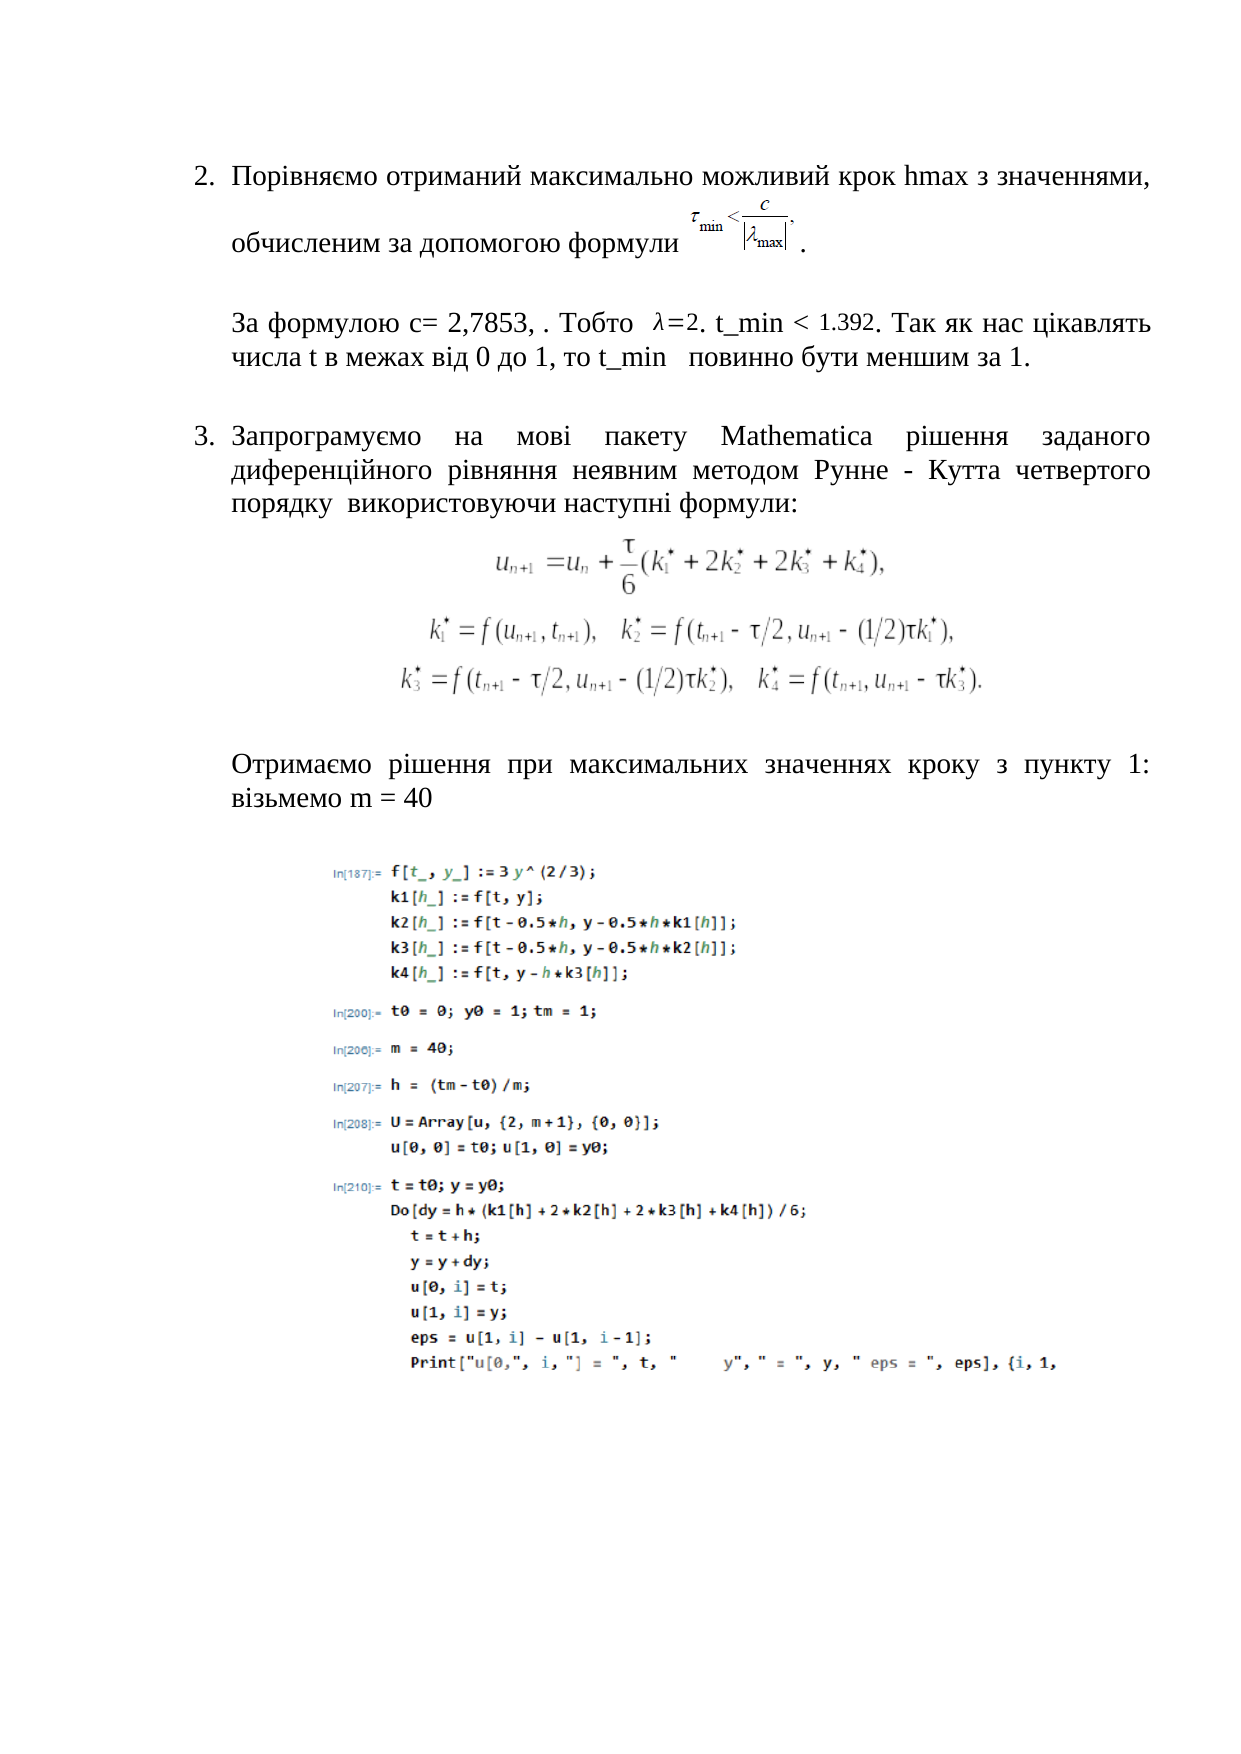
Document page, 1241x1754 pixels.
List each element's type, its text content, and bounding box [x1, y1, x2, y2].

picture [321, 859, 1062, 1403]
list Порівняємо отриманий максимально можливий крок hmax з значеннями, обчисленим за допомогою формули . [193, 158, 1152, 259]
list Запрограмуємо на мові пакету Mathematica рішення заданого диференційного рівняння неявним методом Рунне - Кутта четвертого порядку використовуючи наступні формули: [193, 418, 1152, 519]
text За формулою c= 2,7853, . Тобто . t_min < . Так як нас цікавлять числа t в межах від 0 до 1, то t_min повинно бути меншим за 1. [231, 305, 1152, 372]
picture [686, 191, 800, 253]
text Отримаємо рішення при максимальних значеннях кроку з пункту 1: візьмемо m = 40 [231, 747, 1152, 814]
